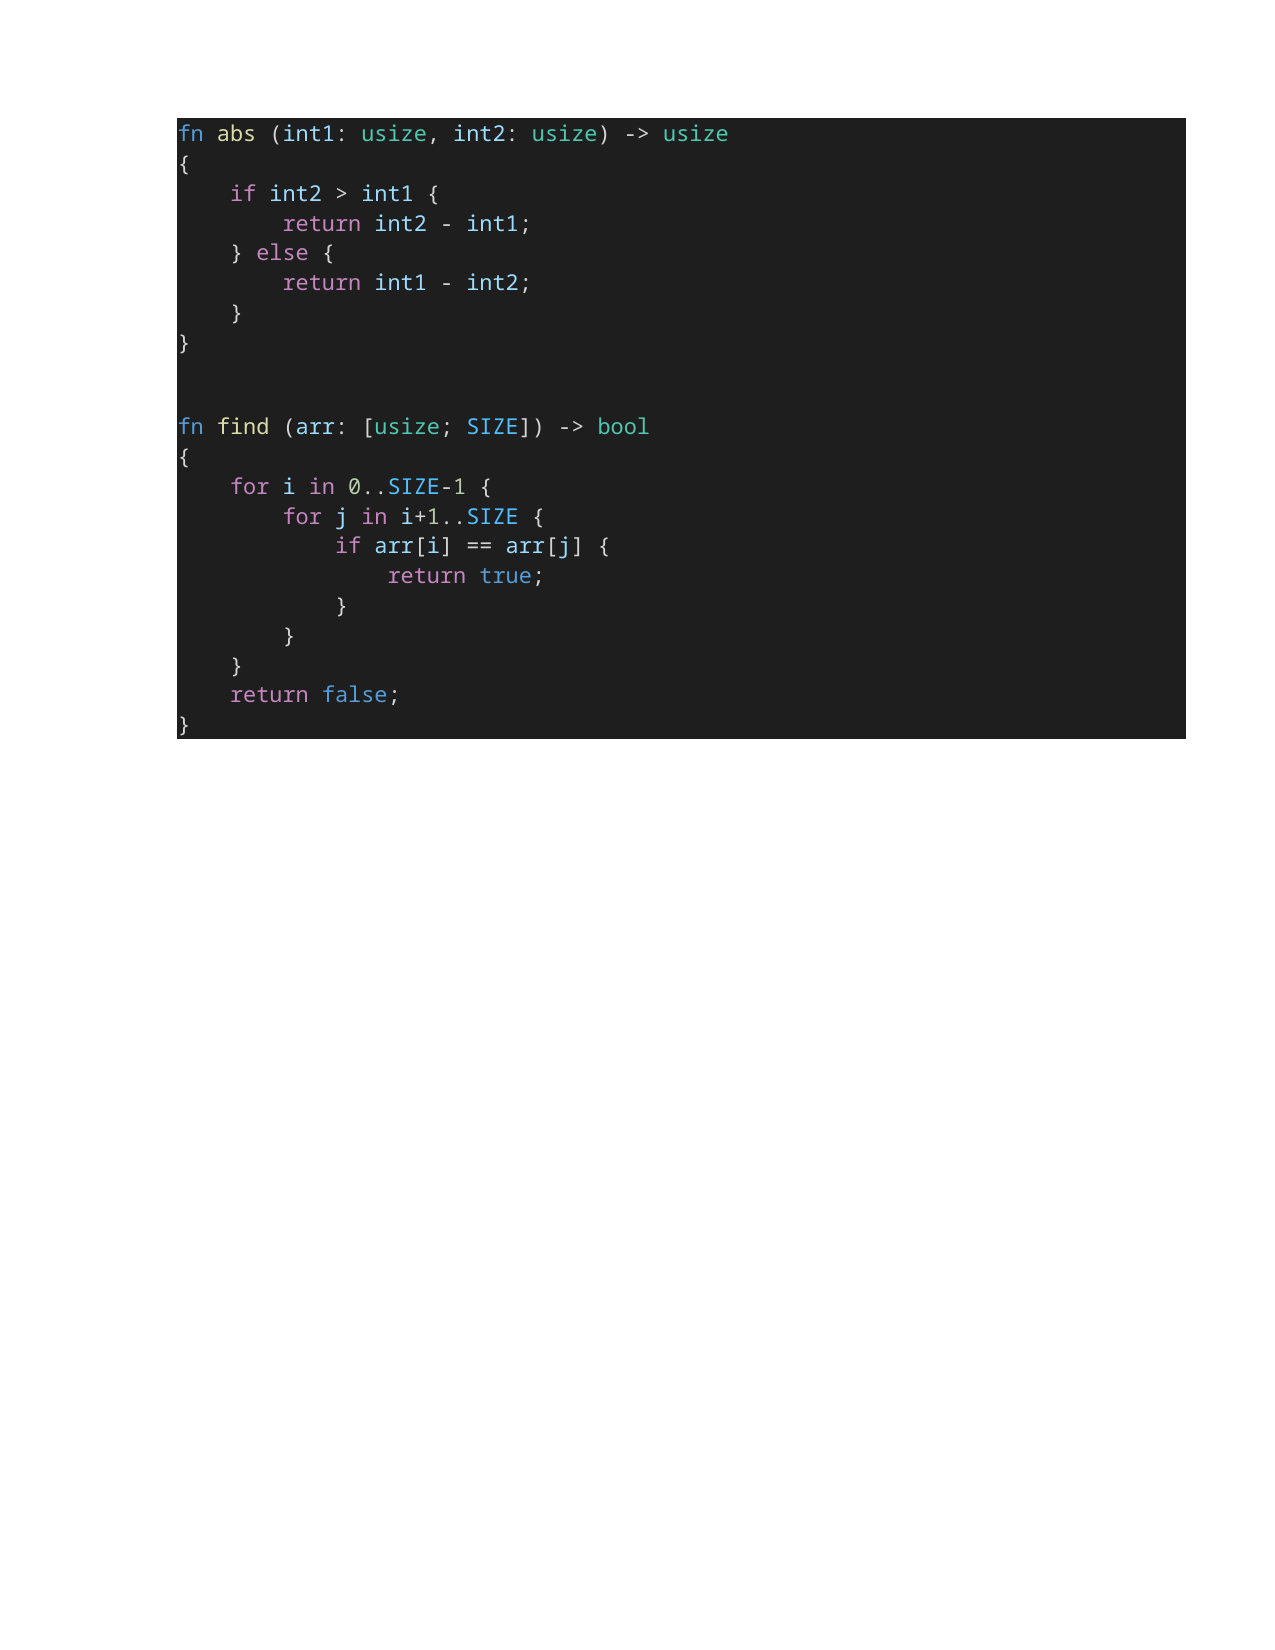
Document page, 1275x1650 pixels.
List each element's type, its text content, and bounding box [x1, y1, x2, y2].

text } [177, 620, 1186, 649]
text { [177, 148, 1186, 178]
text for j in i+1..SIZE { [177, 501, 1186, 530]
text return false; [177, 679, 1186, 709]
text return true; [177, 560, 1186, 590]
text for i in 0..SIZE-1 { [177, 471, 1186, 501]
text } [177, 590, 1186, 620]
text } else { [177, 237, 1186, 267]
text return int1 - int2; [177, 267, 1186, 297]
text } [177, 297, 1186, 327]
text } [177, 709, 1186, 739]
text if int2 > int1 { [177, 178, 1186, 207]
text return int2 - int1; [177, 207, 1186, 237]
text { [177, 441, 1186, 471]
text fn abs (int1: usize, int2: usize) -> usize [177, 118, 1186, 148]
text } [177, 649, 1186, 679]
text fn find (arr: [usize; SIZE]) -> bool [177, 411, 1186, 441]
text } [177, 327, 1186, 356]
text if arr[i] == arr[j] { [177, 530, 1186, 560]
